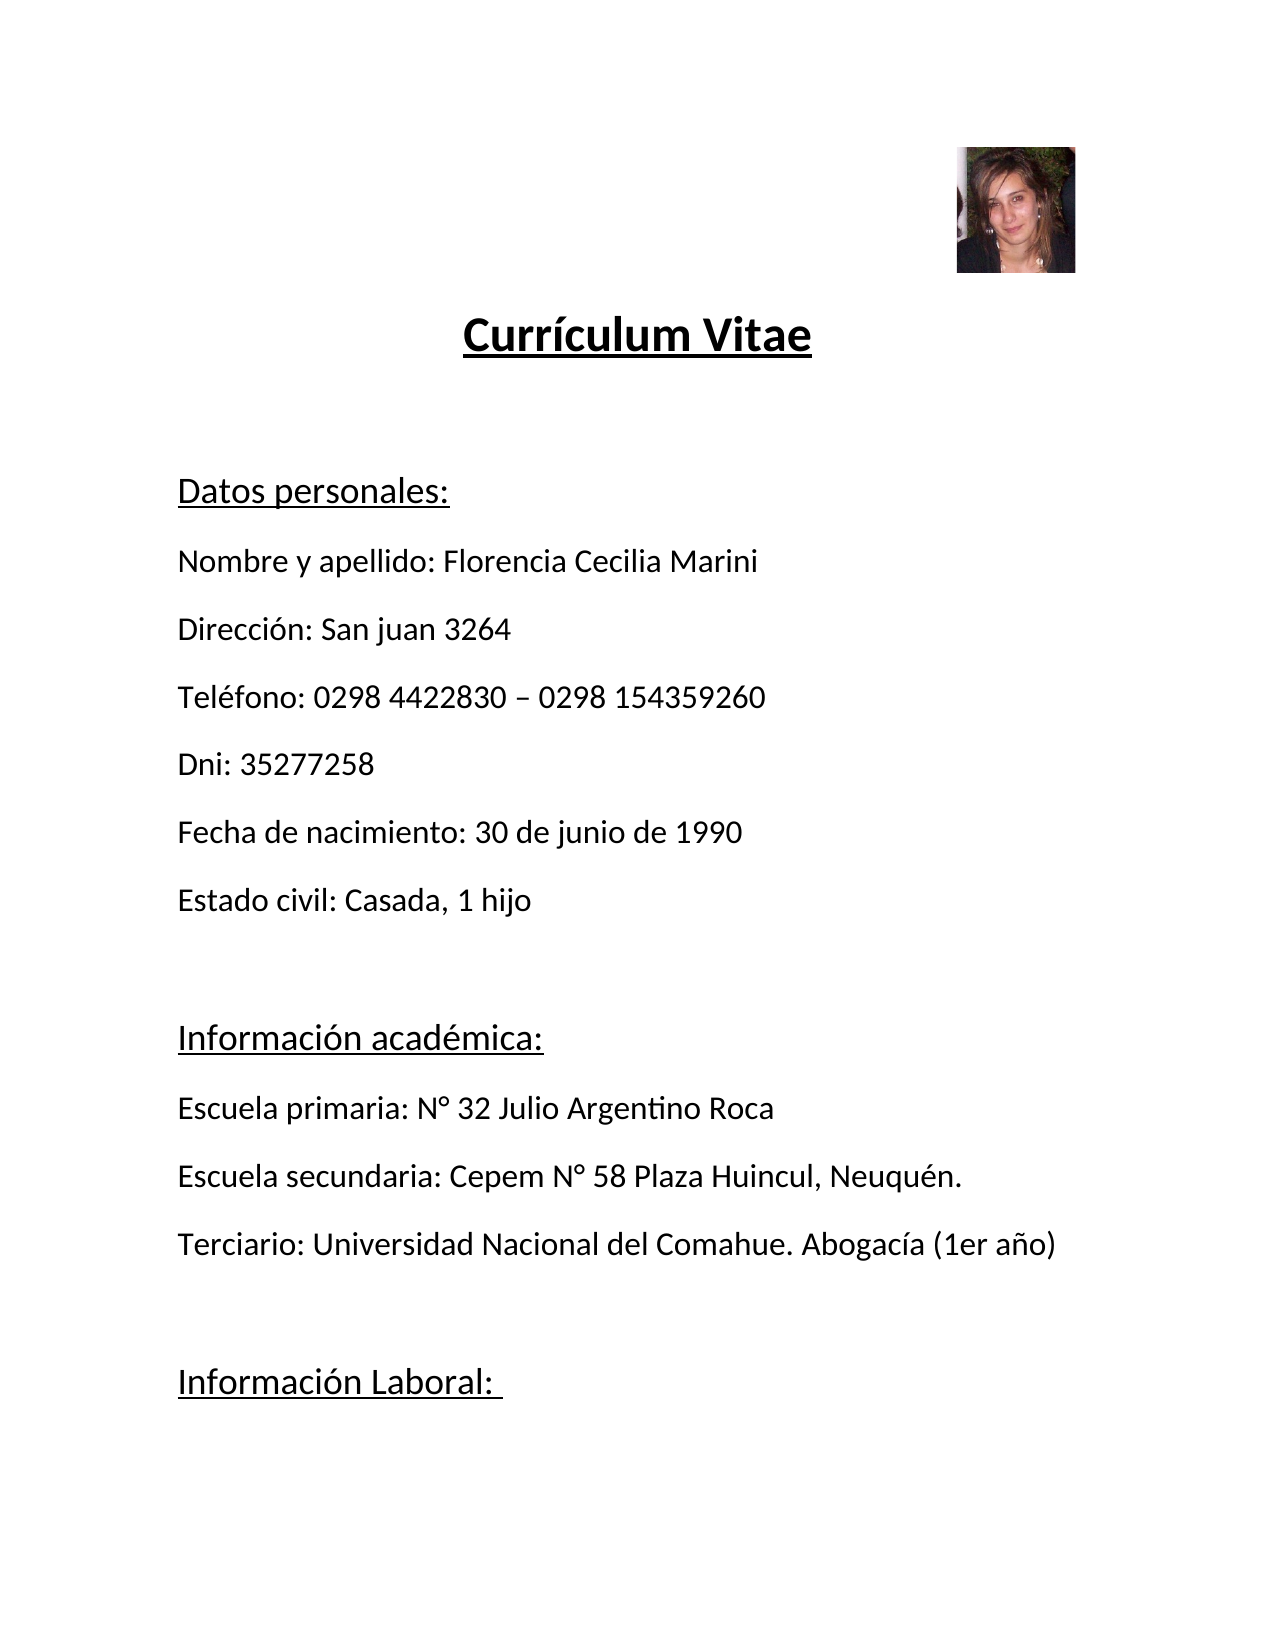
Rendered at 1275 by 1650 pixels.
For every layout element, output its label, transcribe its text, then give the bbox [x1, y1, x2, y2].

text Dni: 35277258 [177, 743, 1098, 784]
text Terciario: Universidad Nacional del Comahue. Abogacía (1er año) [177, 1222, 1098, 1263]
picture [956, 147, 1076, 273]
text Información académica: [177, 1014, 1098, 1059]
text Teléfono: 0298 4422830 – 0298 154359260 [177, 676, 1098, 716]
text Fecha de nacimiento: 30 de junio de 1990 [177, 811, 1098, 852]
text Dirección: San juan 3264 [177, 608, 1098, 649]
text Nombre y apellido: Florencia Cecilia Marini [177, 541, 1098, 581]
text Escuela secundaria: Cepem N° 58 Plaza Huincul, Neuquén. [177, 1155, 1098, 1196]
text Currículum Vitae [177, 302, 1098, 363]
text Datos personales: [177, 467, 1098, 513]
text Información Laboral: [177, 1358, 1098, 1403]
text Estado civil: Casada, 1 hijo [177, 878, 1098, 919]
text Escuela primaria: N° 32 Julio Argentino Roca [177, 1087, 1098, 1128]
